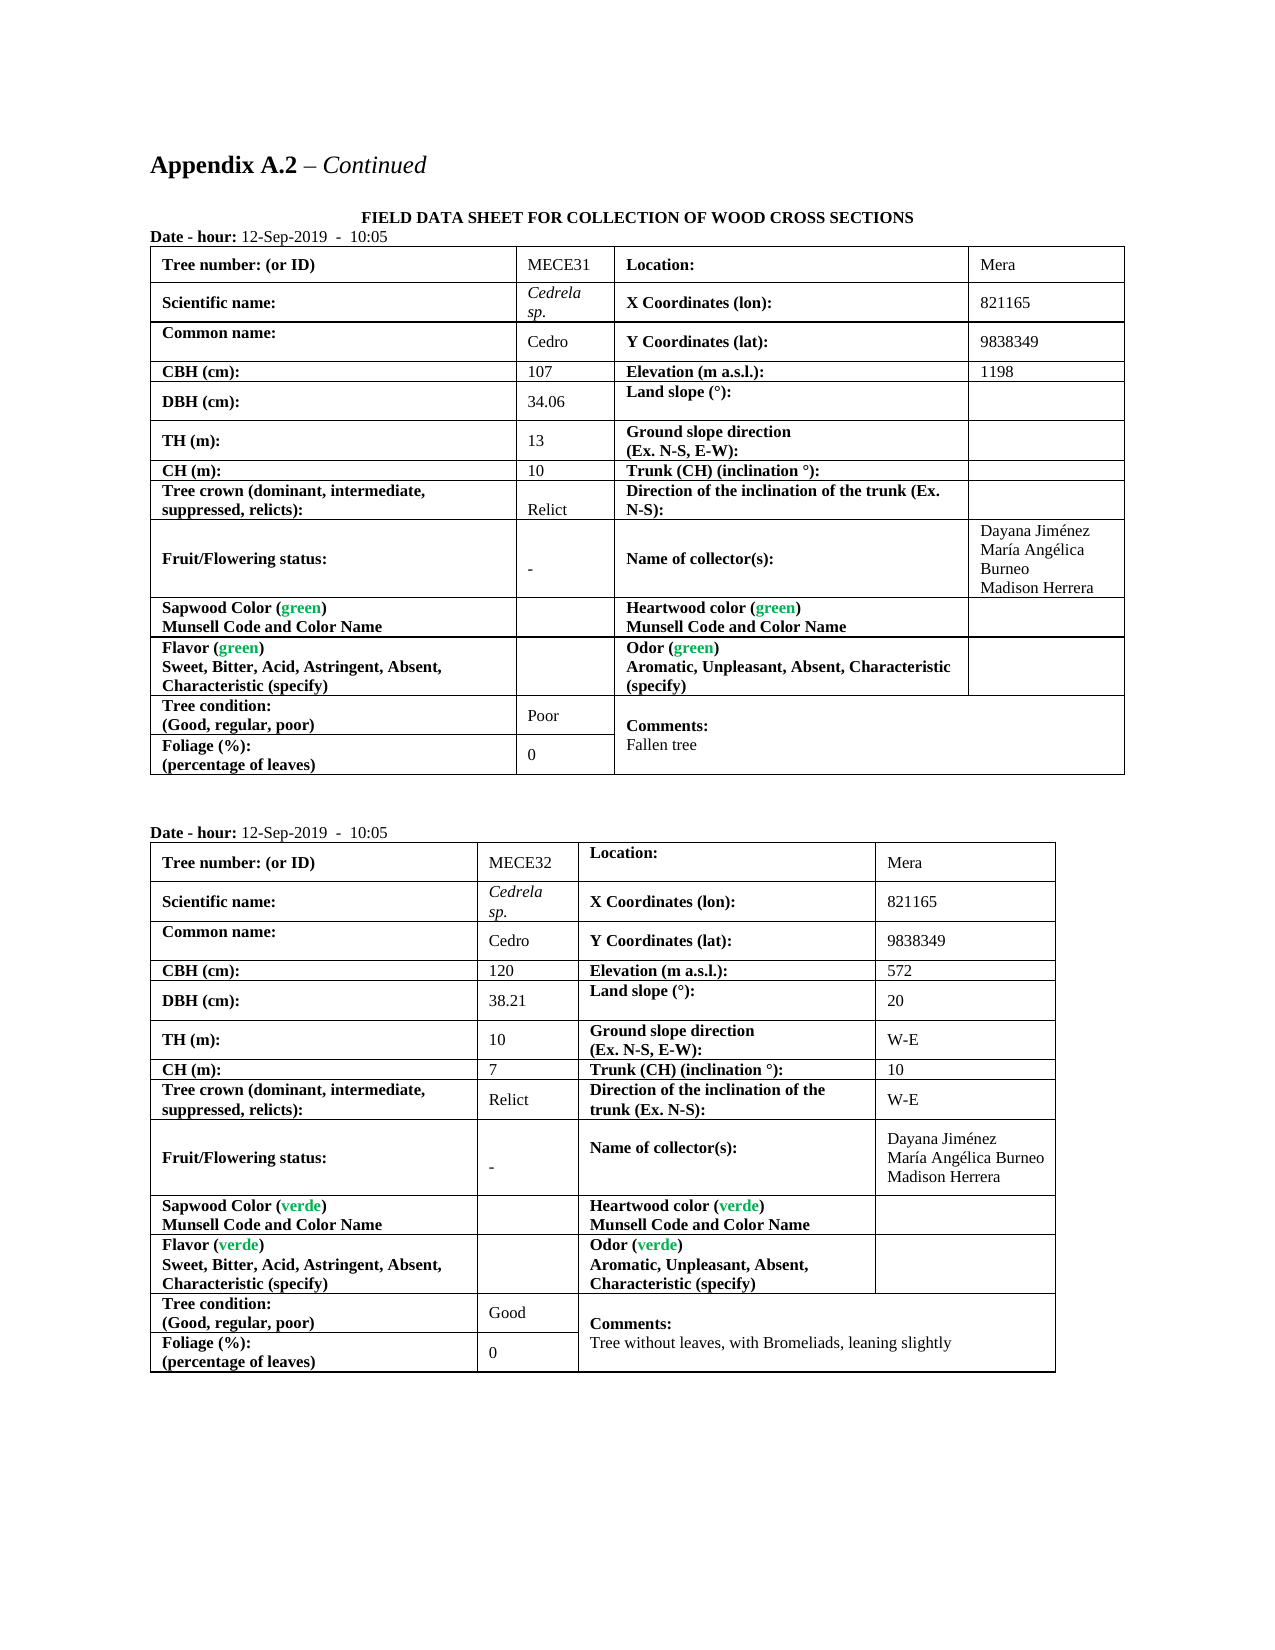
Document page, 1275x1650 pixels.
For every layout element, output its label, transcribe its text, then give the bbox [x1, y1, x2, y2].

table_cell Dayana Jiménez María Angélica Burneo Madison Herrera [876, 1120, 1055, 1195]
table_cell TH (m): [151, 1021, 477, 1059]
table_cell Y Coordinates (lat): [579, 922, 875, 960]
table_cell Trunk (CH) (inclination °): [615, 461, 968, 480]
table_cell [517, 598, 614, 636]
text Appendix A.2 – Continued [150, 150, 304, 179]
table_header Location: [615, 247, 968, 282]
table_cell 20 [876, 981, 1055, 1019]
table_cell Poor [517, 696, 614, 734]
table_cell Heartwood color (green) Munsell Code and Color Name [615, 598, 968, 636]
table_cell W-E [876, 1080, 1055, 1118]
table_cell Relict [517, 481, 614, 519]
table_cell Y Coordinates (lat): [615, 323, 968, 361]
table_cell Odor (verde) Aromatic, Unpleasant, Absent, Characteristic (specify) [579, 1235, 875, 1293]
table_cell Foliage (%): (percentage of leaves) [151, 735, 516, 774]
table_cell Scientific name: [151, 882, 477, 921]
table_cell 10 [876, 1060, 1055, 1079]
table_cell Odor (green) Aromatic, Unpleasant, Absent, Characteristic (specify) [615, 638, 968, 695]
table_cell 13 [517, 421, 614, 460]
table_cell [478, 1235, 578, 1293]
table_cell Name of collector(s): [615, 520, 968, 597]
table_cell Dayana Jiménez María Angélica Burneo Madison Herrera [969, 520, 1124, 597]
table_cell Foliage (%): (percentage of leaves) [151, 1333, 477, 1371]
table_cell X Coordinates (lon): [579, 882, 875, 921]
table_cell [969, 598, 1124, 636]
table_cell 0 [517, 735, 614, 774]
table_cell X Coordinates (lon): [615, 283, 968, 321]
table_header Mera [876, 843, 1055, 881]
table_cell Flavor (verde) Sweet, Bitter, Acid, Astringent, Absent, Characteristic (specify) [151, 1235, 477, 1293]
table_cell 10 [478, 1021, 578, 1059]
table_cell Cedrela sp. [517, 283, 614, 321]
table_cell Comments: Fallen tree [615, 696, 1124, 774]
table_cell 107 [517, 362, 614, 381]
table_cell - [478, 1120, 578, 1195]
table_cell Tree condition: (Good, regular, poor) [151, 696, 516, 734]
table_cell Common name: [151, 922, 477, 960]
table_cell Cedro [478, 922, 578, 960]
table_cell Cedro [517, 323, 614, 361]
text Appendix A.2 – Continued [322, 150, 1125, 179]
table_cell Tree crown (dominant, intermediate, suppressed, relicts): [151, 481, 516, 519]
table_header Tree number: (or ID) [151, 843, 477, 881]
table_cell 120 [478, 961, 578, 980]
table_cell Relict [478, 1080, 578, 1118]
table_cell Fruit/Flowering status: [151, 520, 516, 597]
table_cell [969, 461, 1124, 480]
table_cell Sapwood Color (verde) Munsell Code and Color Name [151, 1196, 477, 1234]
table_cell Common name: [151, 323, 516, 361]
table_cell Cedrela sp. [478, 882, 578, 921]
table_cell 7 [478, 1060, 578, 1079]
table_header MECE32 [478, 843, 578, 881]
table_cell Land slope (°): [579, 981, 875, 1019]
table_cell 572 [876, 961, 1055, 980]
table_cell Heartwood color (verde) Munsell Code and Color Name [579, 1196, 875, 1234]
table_cell 821165 [876, 882, 1055, 921]
table_cell Good [478, 1294, 578, 1332]
table_cell CBH (cm): [151, 362, 516, 381]
text Date - hour: 12-Sep-2019 - 10:05 [150, 823, 1125, 842]
table_cell DBH (cm): [151, 382, 516, 420]
table_cell Trunk (CH) (inclination °): [579, 1060, 875, 1079]
table_cell - [517, 520, 614, 597]
table_cell [876, 1235, 1055, 1293]
table_cell CBH (cm): [151, 961, 477, 980]
table_header Tree number: (or ID) [151, 247, 516, 282]
table_cell 10 [517, 461, 614, 480]
table_cell 38.21 [478, 981, 578, 1019]
table_cell Elevation (m a.s.l.): [579, 961, 875, 980]
table_header MECE31 [517, 247, 614, 282]
table_cell [969, 421, 1124, 460]
table_cell DBH (cm): [151, 981, 477, 1019]
table_cell 34.06 [517, 382, 614, 420]
table_cell Flavor (green) Sweet, Bitter, Acid, Astringent, Absent, Characteristic (specify) [151, 638, 516, 695]
table_header Location: [579, 843, 875, 881]
table_cell Direction of the inclination of the trunk (Ex. N-S): [615, 481, 968, 519]
table_cell [517, 638, 614, 695]
table_cell [876, 1196, 1055, 1234]
text FIELD DATA SHEET FOR COLLECTION OF WOOD CROSS SECTIONS [150, 207, 1125, 227]
table_cell Ground slope direction (Ex. N-S, E-W): [579, 1021, 875, 1059]
table_header Mera [969, 247, 1124, 282]
table_cell Fruit/Flowering status: [151, 1120, 477, 1195]
table_cell Tree condition: (Good, regular, poor) [151, 1294, 477, 1332]
table_cell [969, 481, 1124, 519]
table_cell [478, 1196, 578, 1234]
table_cell Comments: Tree without leaves, with Bromeliads, leaning slightly [579, 1294, 1055, 1371]
text Date - hour: 12-Sep-2019 - 10:05 [150, 227, 1125, 246]
table_cell W-E [876, 1021, 1055, 1059]
table_cell TH (m): [151, 421, 516, 460]
table_cell CH (m): [151, 1060, 477, 1079]
table_cell 9838349 [969, 323, 1124, 361]
table_cell Tree crown (dominant, intermediate, suppressed, relicts): [151, 1080, 477, 1118]
table_cell Land slope (°): [615, 382, 968, 420]
table_cell 9838349 [876, 922, 1055, 960]
table_cell Name of collector(s): [579, 1120, 875, 1195]
table_cell CH (m): [151, 461, 516, 480]
table_cell [969, 638, 1124, 695]
table_cell Sapwood Color (green) Munsell Code and Color Name [151, 598, 516, 636]
table_cell [969, 382, 1124, 420]
table_cell Direction of the inclination of the trunk (Ex. N-S): [579, 1080, 875, 1118]
table_cell Ground slope direction (Ex. N-S, E-W): [615, 421, 968, 460]
table_cell 821165 [969, 283, 1124, 321]
table_cell 0 [478, 1333, 578, 1371]
table_cell Scientific name: [151, 283, 516, 321]
table_cell 1198 [969, 362, 1124, 381]
table_cell Elevation (m a.s.l.): [615, 362, 968, 381]
